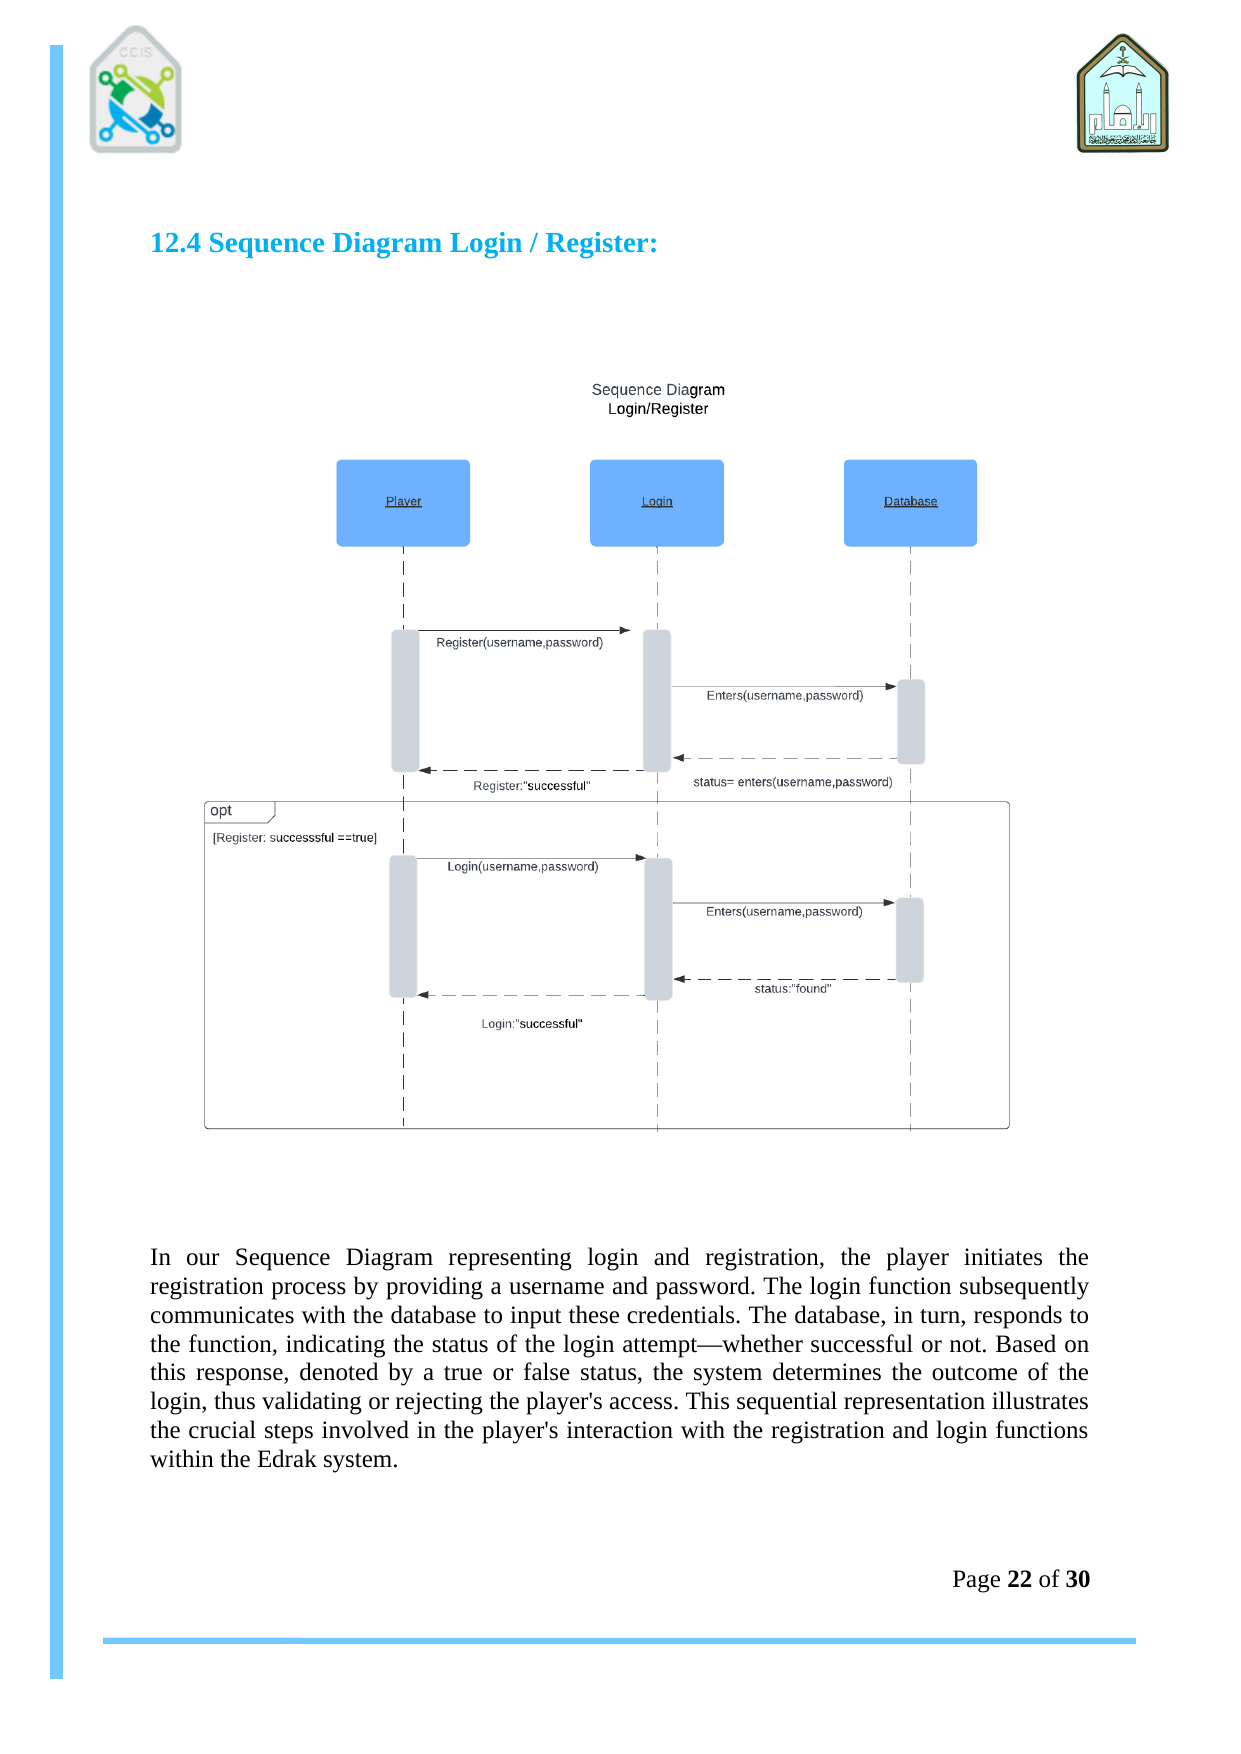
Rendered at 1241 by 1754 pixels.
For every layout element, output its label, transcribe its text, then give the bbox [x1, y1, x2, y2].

subtitle 12.4 Sequence Diagram Login / Register: [150, 225, 1090, 259]
picture [84, 21, 191, 158]
text In our Sequence Diagram representing login and registration, the player initiates the registration process by providing a username and password. The login function subsequently communicates with the database to input these credentials. The database, in turn, responds to the function, indicating the status of the login attempt—whether successful or not. Based on this response, denoted by a true or false status, the system determines the outcome of the login, thus validating or rejecting the player's access. This sequential representation illustrates the crucial steps involved in the player's interaction with the registration and login functions within the Edrak system. [150, 1242, 1090, 1472]
picture [150, 316, 1076, 1214]
